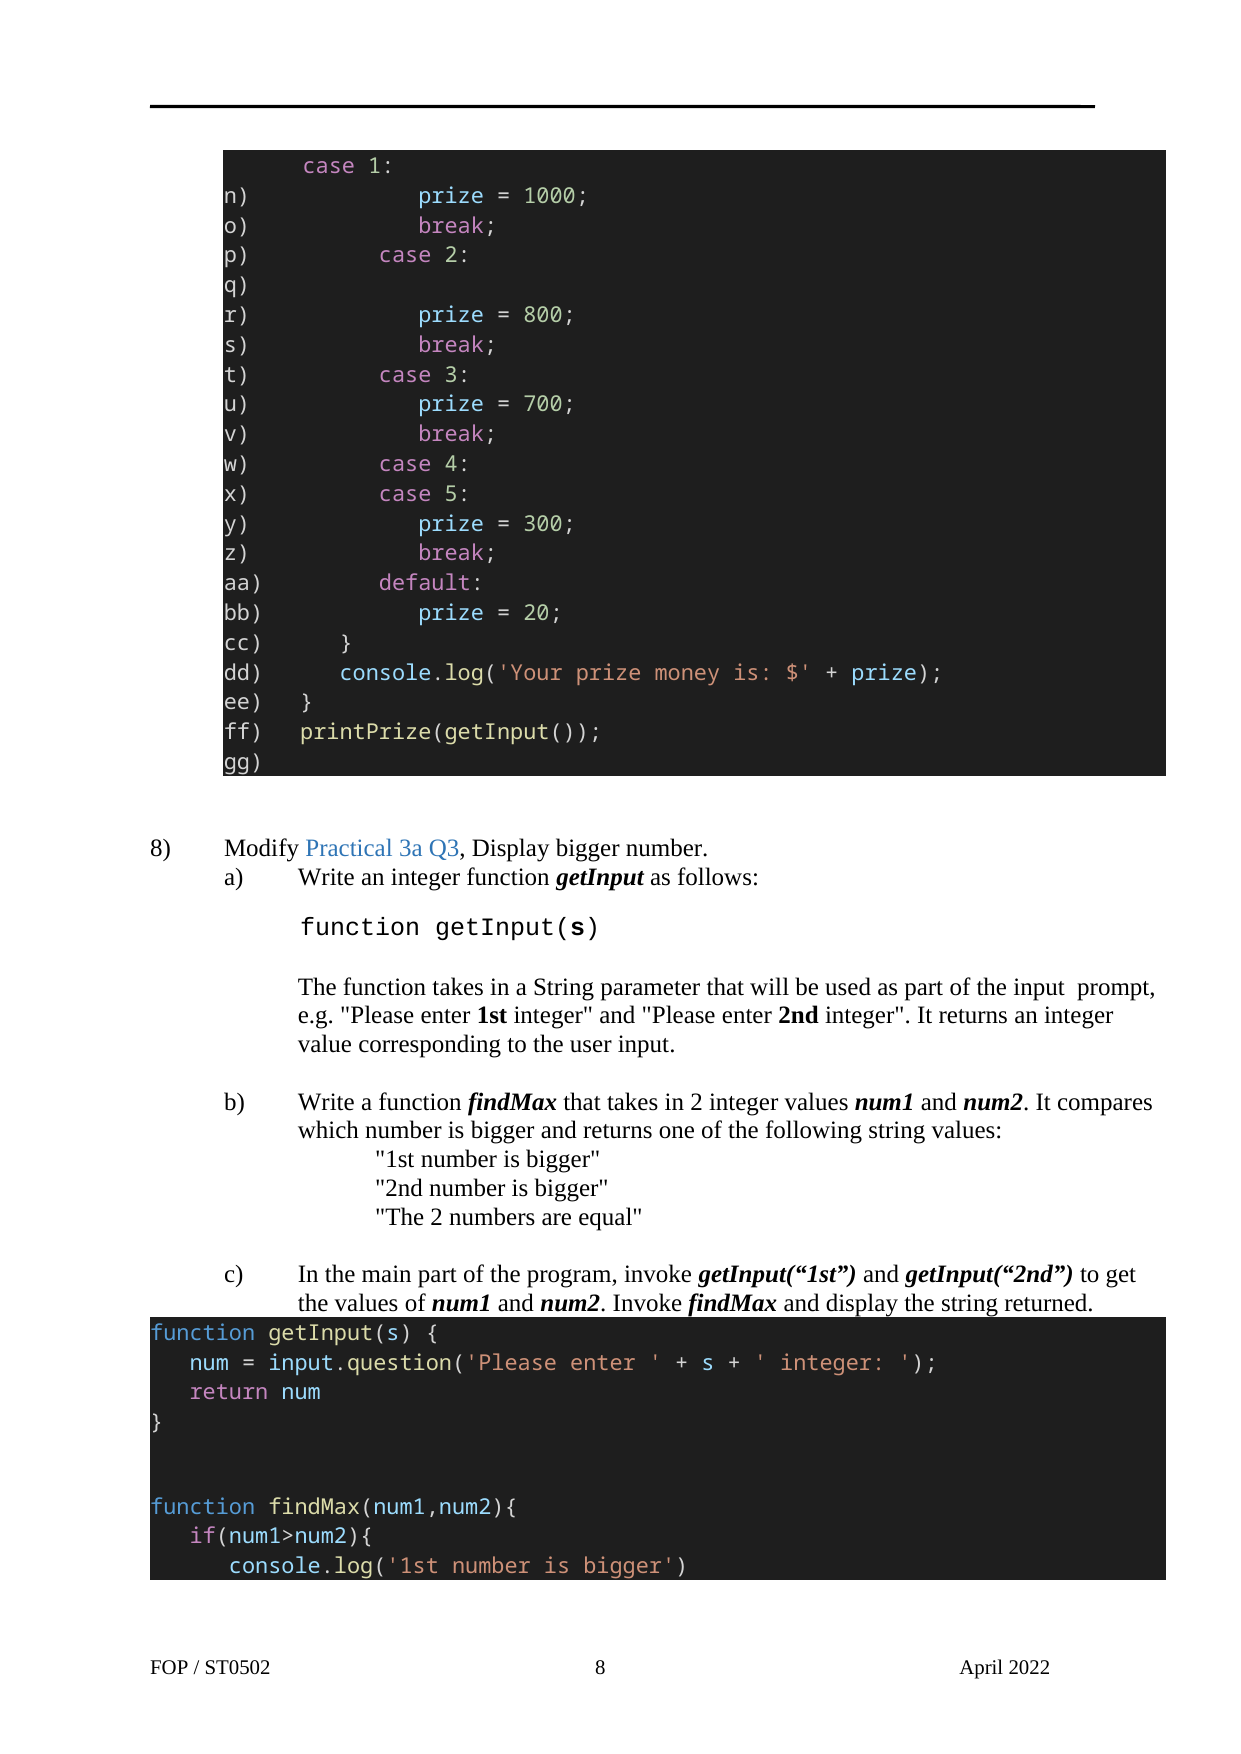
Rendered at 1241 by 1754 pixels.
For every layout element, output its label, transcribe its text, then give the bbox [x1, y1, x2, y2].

list default: [223, 567, 1166, 597]
text function getInput(s) { [150, 1317, 1166, 1347]
text c) In the main part of the program, invoke getInput(“1st”) and getInput(“2nd”) to get the values of num1 and num2. Invoke findMax and display the string returned. [150, 1259, 1166, 1317]
text The function takes in a String parameter that will be used as part of the input prompt, e.g. "Please enter 1st integer" and "Please enter 2nd integer". It returns an integer value corresponding to the user input. [224, 972, 1166, 1058]
list prize = 20; [223, 597, 1166, 627]
text "The 2 numbers are equal" [150, 1202, 1166, 1231]
list console.log('Your prize money is: $' + prize); [223, 656, 1166, 686]
list prize = 700; [223, 388, 1166, 418]
list } [223, 627, 1166, 656]
text "2nd number is bigger" [150, 1173, 1166, 1202]
text return num [150, 1376, 1166, 1406]
text a) Write an integer function getInput as follows: [224, 862, 1166, 891]
text num = input.question('Please enter ' + s + ' integer: '); [150, 1347, 1166, 1376]
text "1st number is bigger" [150, 1144, 1166, 1173]
text if(num1>num2){ [150, 1521, 1166, 1550]
text function findMax(num1,num2){ [150, 1491, 1166, 1521]
list break; [223, 537, 1166, 567]
text console.log('1st number is bigger') [150, 1550, 1166, 1580]
list printPrize(getInput()); [223, 716, 1166, 746]
text } [150, 1406, 1166, 1436]
list case 2: [223, 239, 1166, 269]
text b) Write a function findMax that takes in 2 integer values num1 and num2. It compares which number is bigger and returns one of the following string values: [150, 1087, 1166, 1144]
list break; [223, 329, 1166, 358]
list } [223, 686, 1166, 716]
list case 3: [223, 358, 1166, 388]
text function getInput(s) [224, 915, 1166, 943]
text 8) Modify Practical 3a Q3, Display bigger number. [150, 833, 1166, 862]
text case 1: [223, 150, 1166, 180]
list prize = 300; [223, 507, 1166, 537]
list case 4: [223, 448, 1166, 478]
list case 5: [223, 478, 1166, 507]
list prize = 800; [223, 299, 1166, 329]
list break; [223, 418, 1166, 448]
list break; [223, 209, 1166, 239]
list prize = 1000; [223, 180, 1166, 209]
